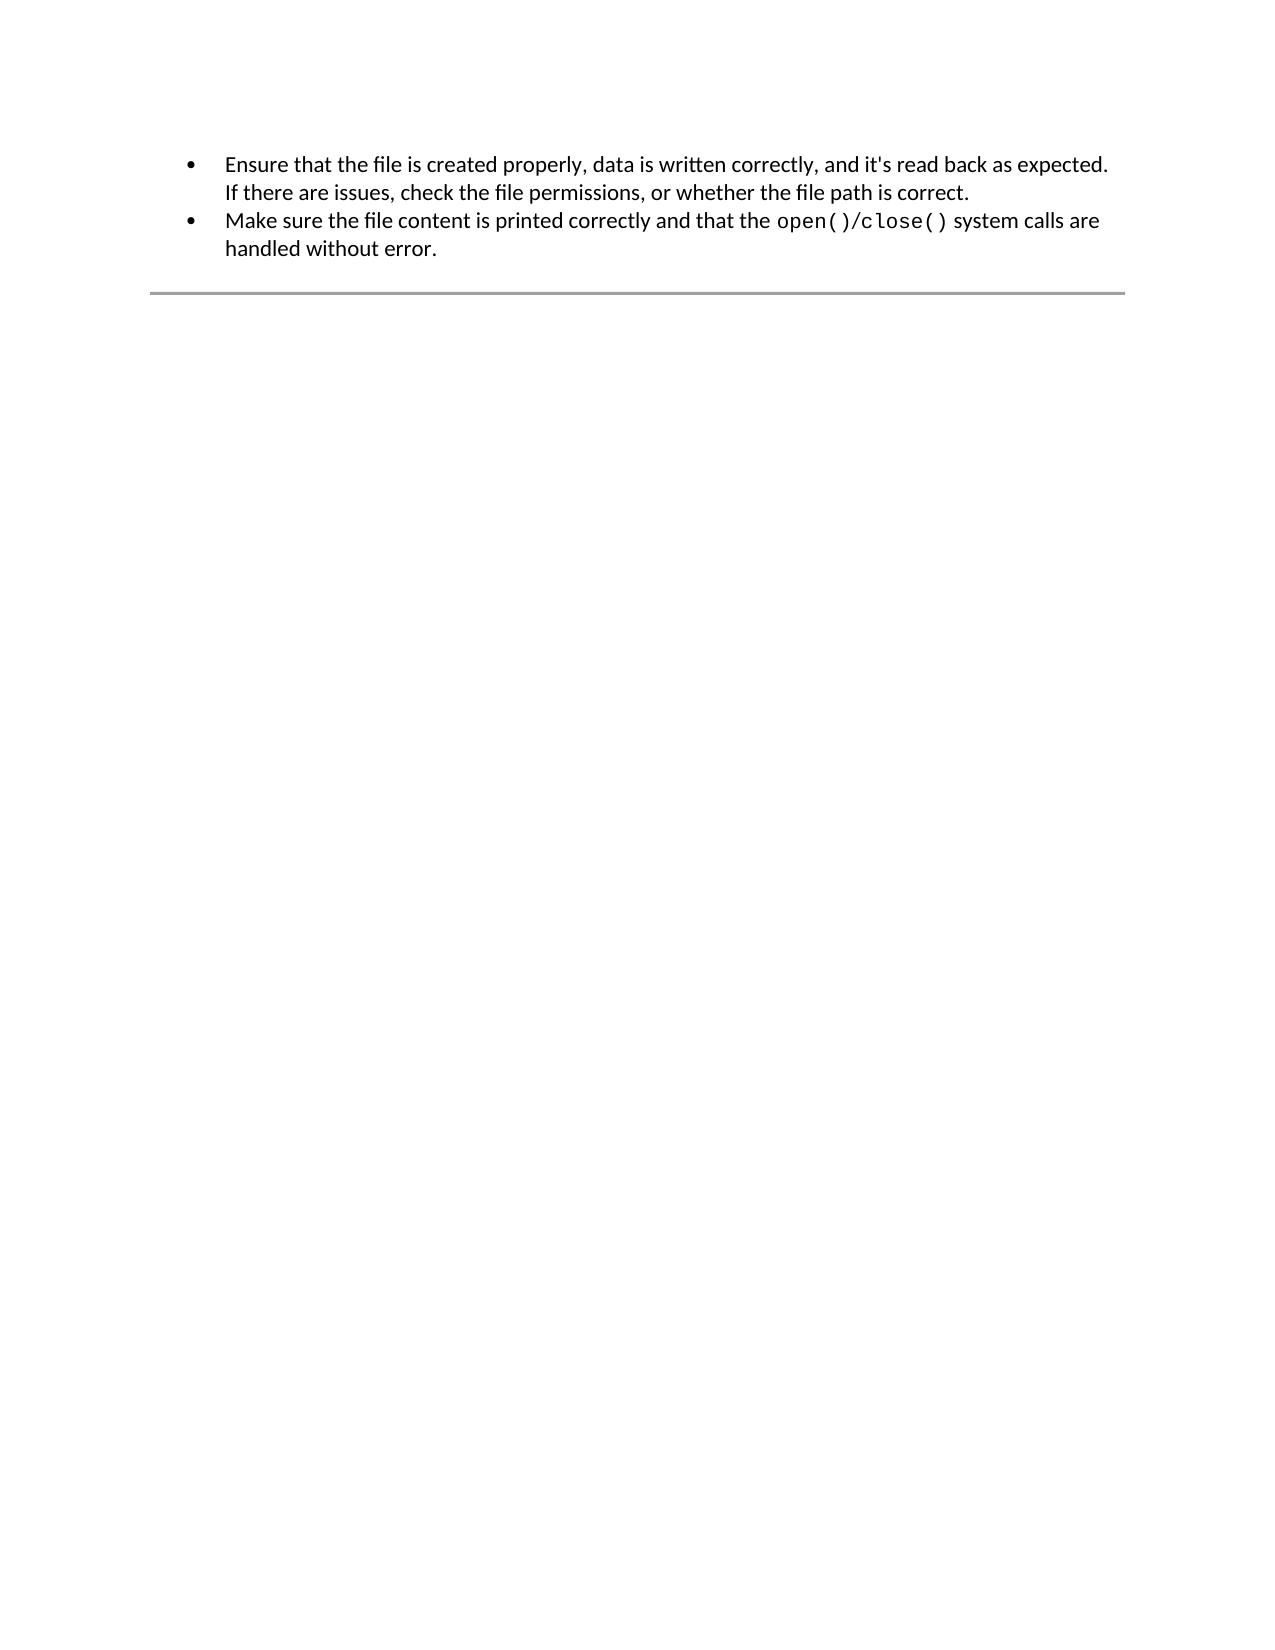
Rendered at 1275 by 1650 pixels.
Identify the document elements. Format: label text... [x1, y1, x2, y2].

list Ensure that the file is created properly, data is written correctly, and it's read back as expected. If there are issues, check the file permissions, or whether the file path is correct. [187, 150, 1125, 206]
list Make sure the file content is printed correctly and that the open()/close() system calls are handled without error. [187, 206, 1125, 263]
